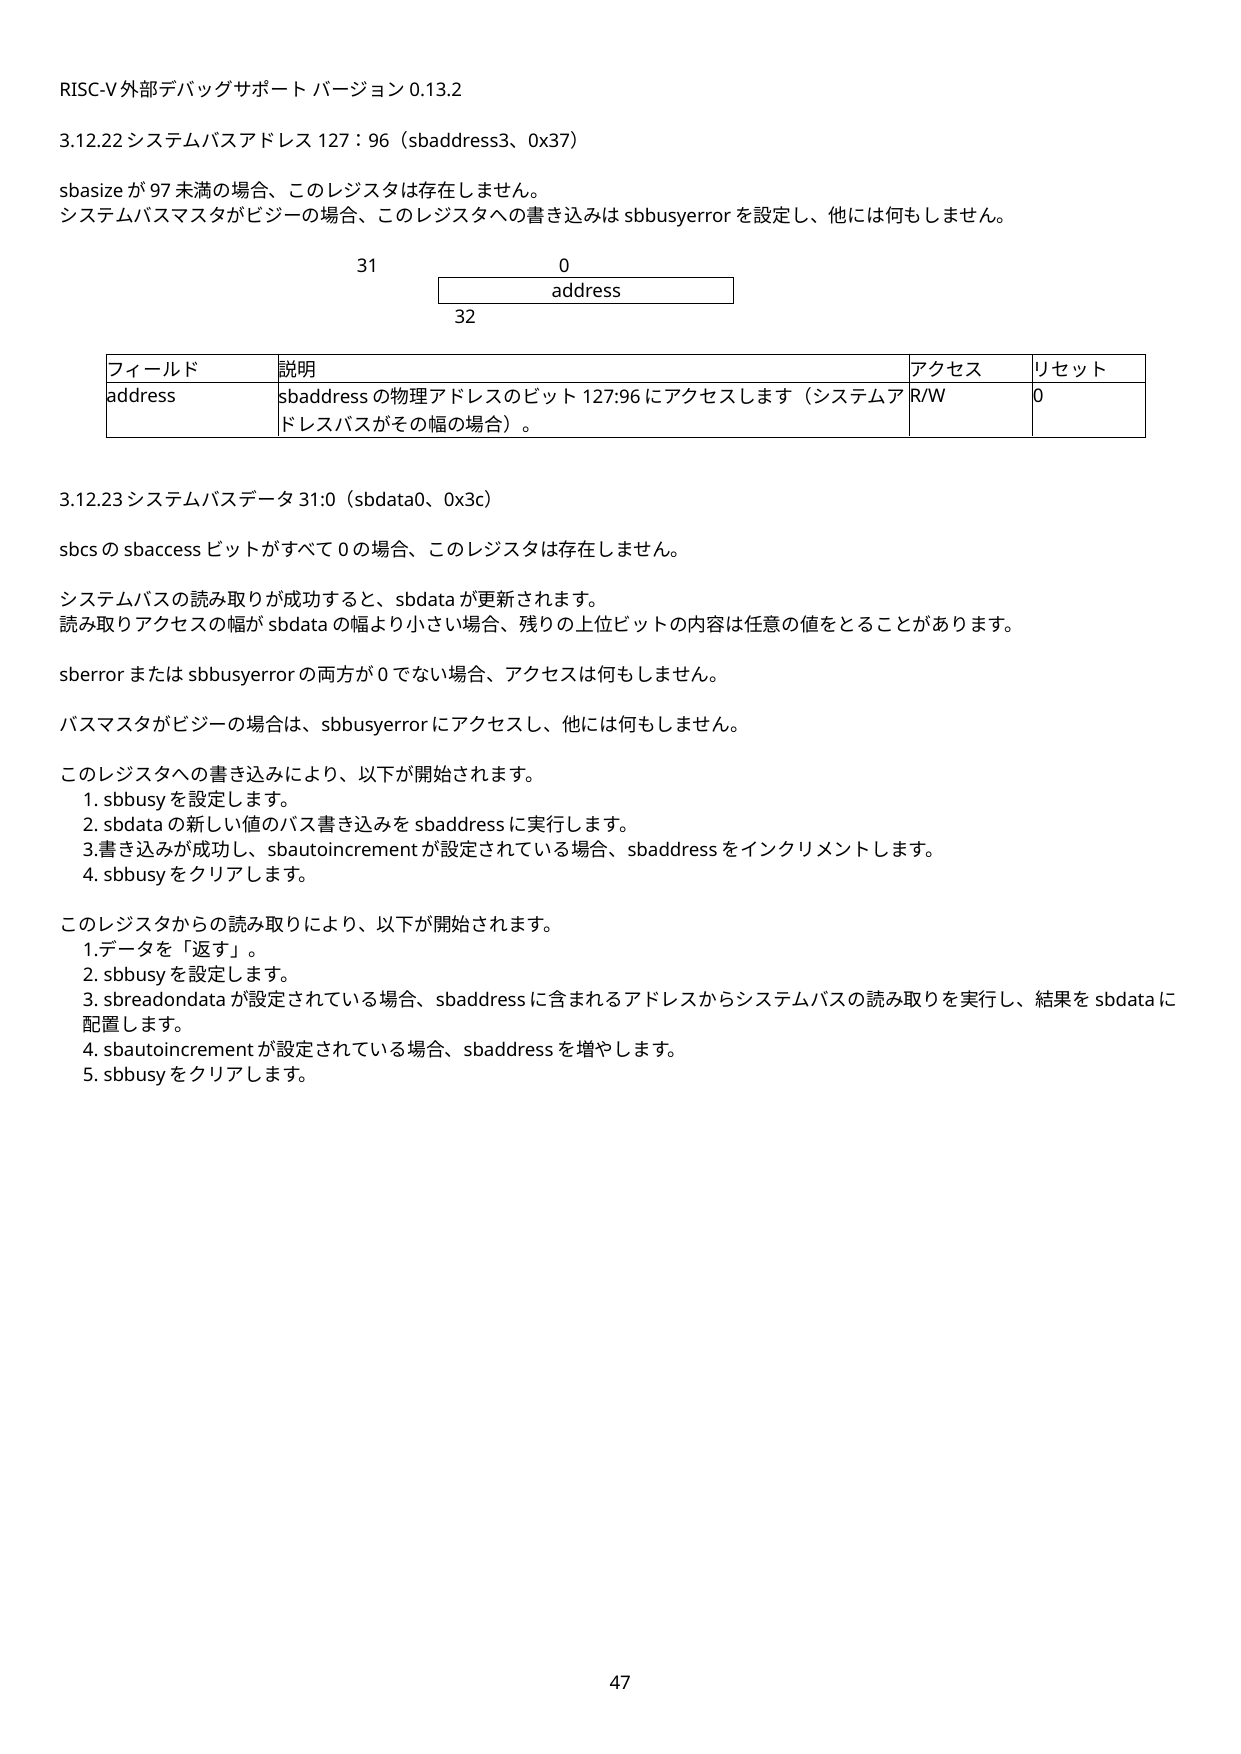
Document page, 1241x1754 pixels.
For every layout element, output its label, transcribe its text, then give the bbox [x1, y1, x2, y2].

table_cell 0 [1033, 383, 1145, 436]
text 2. sbbusyを設定します。 [83, 962, 1181, 987]
text sberrorまたはsbbusyerrorの両方が0でない場合、アクセスは何もしません。 [59, 662, 1181, 687]
text 31 0 [59, 252, 1181, 277]
text 1. sbbusyを設定します。 [83, 787, 1181, 812]
table_cell R/W [910, 383, 1032, 436]
table_header 説明 [279, 355, 909, 381]
text バスマスタがビジーの場合は、sbbusyerrorにアクセスし、他には何もしません。 [59, 712, 1181, 737]
text sbcsのsbaccessビットがすべて0の場合、このレジスタは存在しません。 [59, 537, 1181, 562]
text sbasizeが97未満の場合、このレジスタは存在しません。 [59, 177, 1181, 202]
text システムバスマスタがビジーの場合、このレジスタへの書き込みはsbbusyerrorを設定し、他には何もしません。 [59, 202, 1181, 227]
text 1.データを「返す」。 [83, 937, 1181, 962]
text 5. sbbusyをクリアします。 [83, 1062, 1181, 1087]
text 3.12.22システムバスアドレス127：96（sbaddress3、0x37） [59, 127, 1181, 152]
text 2. sbdataの新しい値のバス書き込みをsbaddressに実行します。 [83, 812, 1181, 837]
text 読み取りアクセスの幅がsbdataの幅より小さい場合、残りの上位ビットの内容は任意の値をとることがあります。 [59, 612, 1181, 637]
text 32 [59, 304, 1181, 329]
text 3.書き込みが成功し、sbautoincrementが設定されている場合、sbaddressをインクリメントします。 [83, 837, 1181, 862]
table_header リセット [1033, 355, 1145, 381]
table_header アクセス [910, 355, 1032, 381]
table_header address [439, 278, 733, 303]
text 3.12.23システムバスデータ31:0（sbdata0、0x3c） [59, 487, 1181, 512]
text 4. sbbusyをクリアします。 [83, 862, 1181, 887]
table_cell sbaddressの物理アドレスのビット127:96にアクセスします（システムアドレスバスがその幅の場合）。 [279, 383, 909, 436]
table_cell address [107, 383, 278, 436]
text システムバスの読み取りが成功すると、sbdataが更新されます。 [59, 587, 1181, 612]
text 4. sbautoincrementが設定されている場合、sbaddressを増やします。 [83, 1037, 1181, 1062]
table_header フィールド [107, 355, 278, 381]
text 3. sbreadondataが設定されている場合、sbaddressに含まれるアドレスからシステムバスの読み取りを実行し、結果をsbdataに配置します。 [83, 987, 1181, 1037]
text このレジスタへの書き込みにより、以下が開始されます。 [59, 762, 1181, 787]
text このレジスタからの読み取りにより、以下が開始されます。 [59, 912, 1181, 937]
